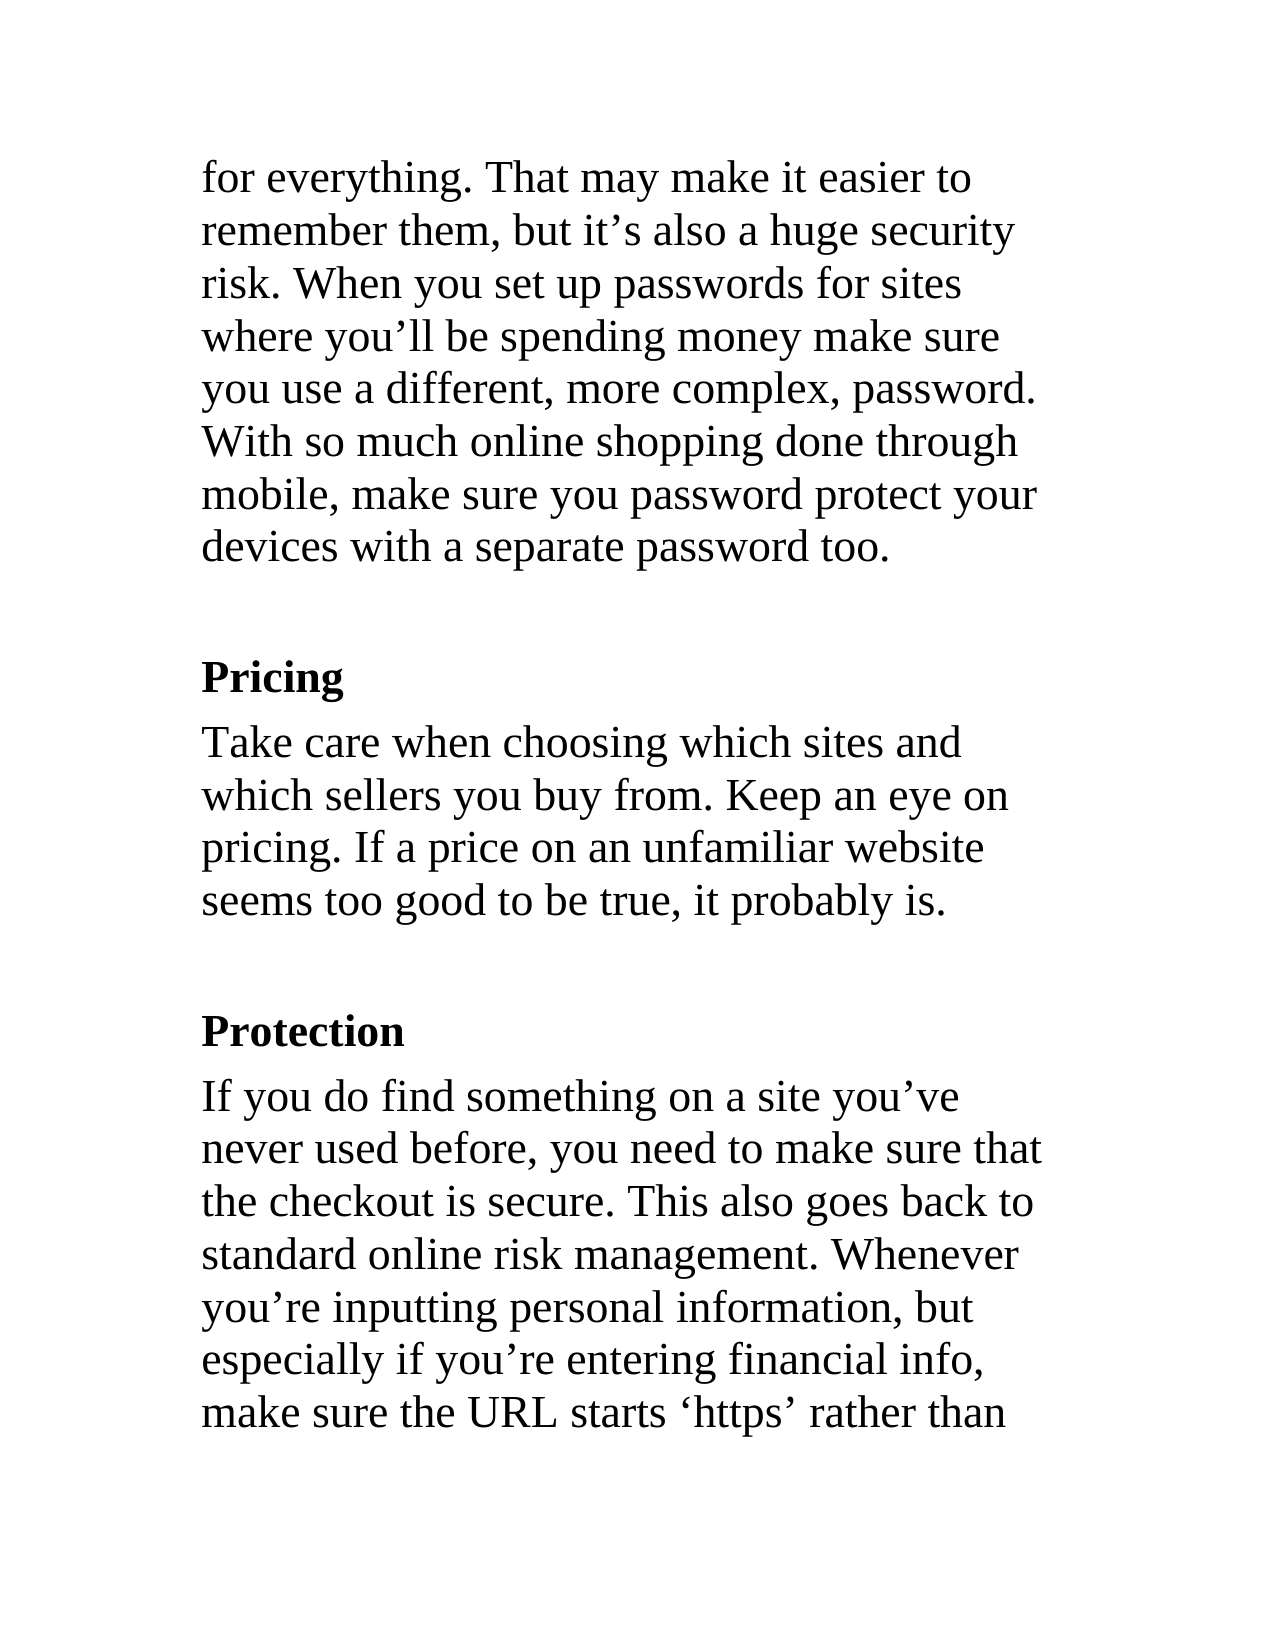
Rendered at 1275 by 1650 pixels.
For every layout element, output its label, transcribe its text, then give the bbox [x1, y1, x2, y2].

text Protection [201, 1003, 1050, 1056]
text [201, 1068, 1050, 1437]
text Take care when choosing which sites and which sellers you buy from. Keep an eye on pricing. If a price on an unfamiliar website seems too good to be true, it probably is. [201, 714, 1050, 925]
text Pricing [201, 649, 1050, 702]
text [201, 150, 1050, 572]
